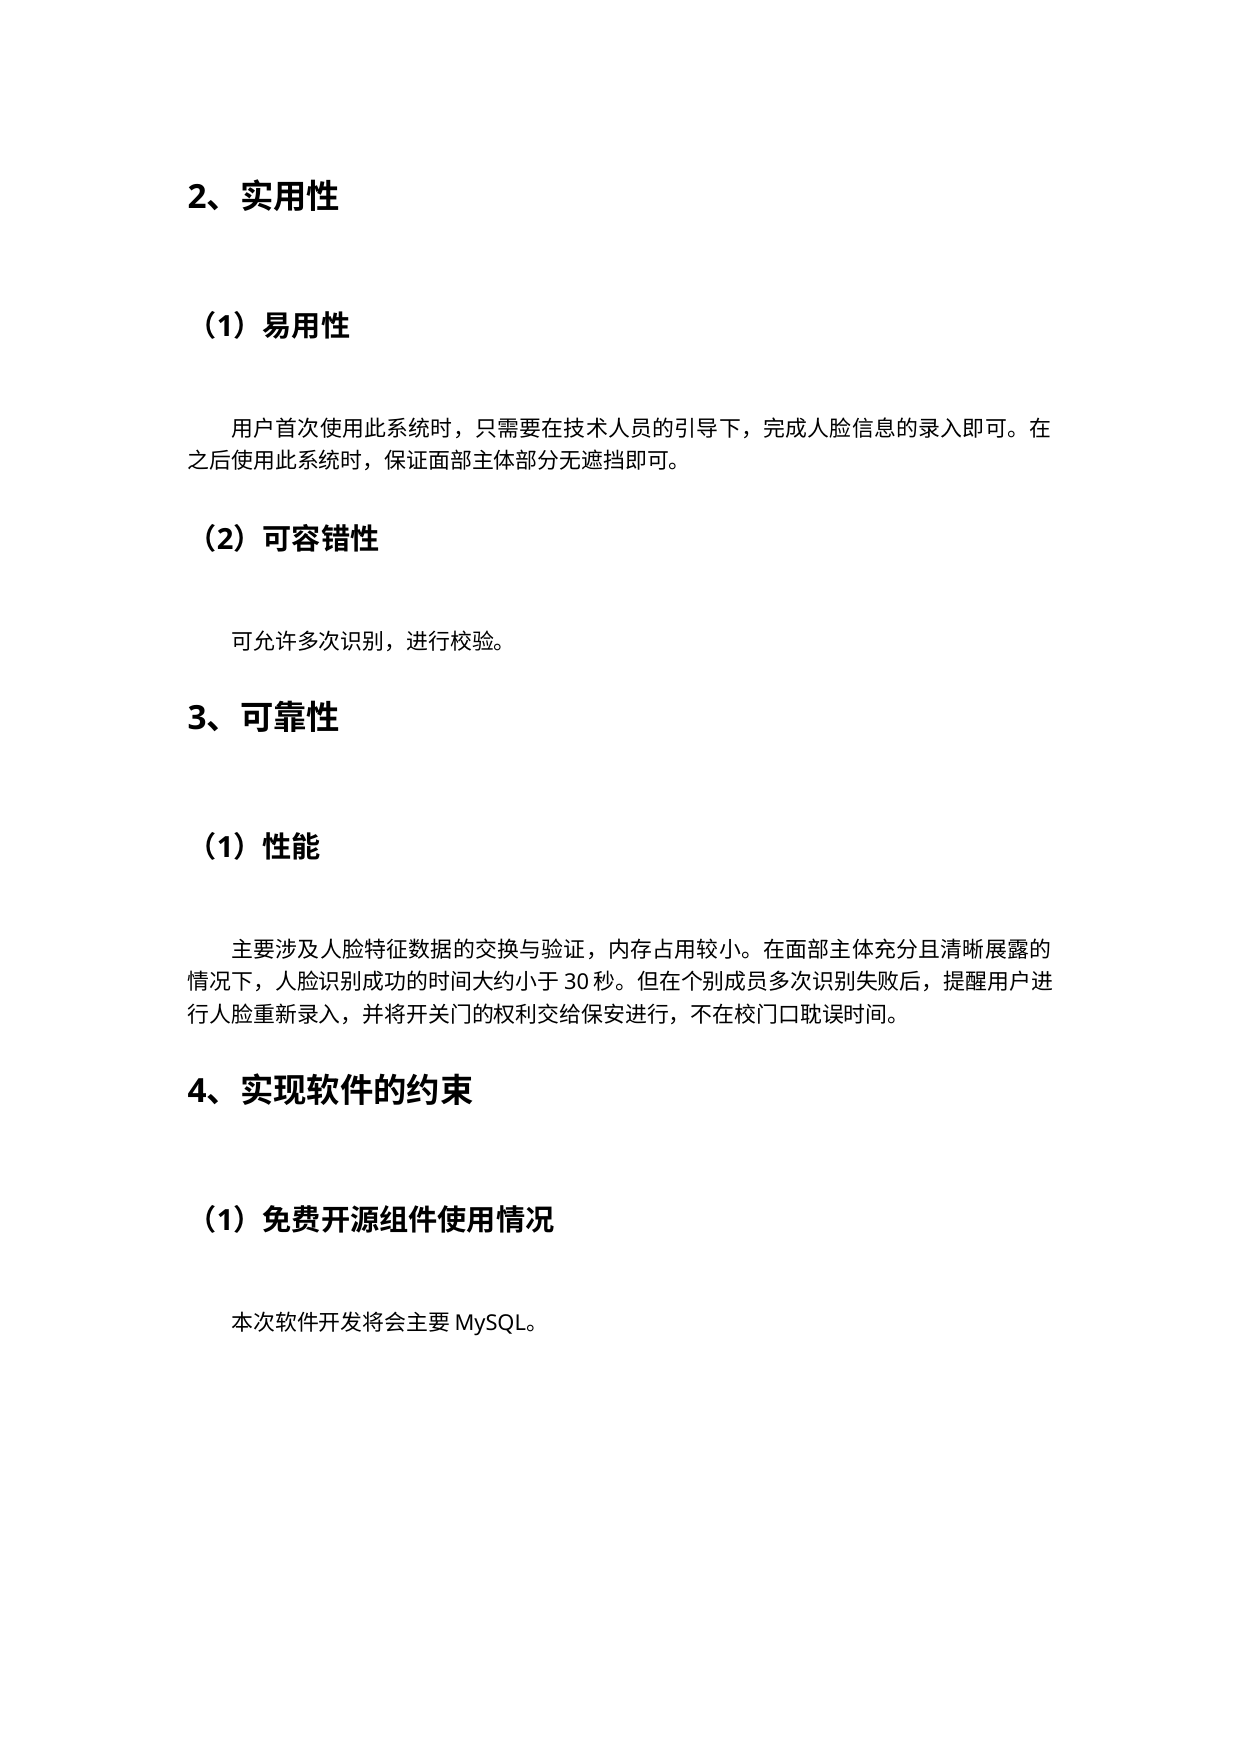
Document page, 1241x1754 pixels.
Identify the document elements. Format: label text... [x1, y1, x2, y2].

subtitle 4、实现软件的约束 [187, 1056, 1053, 1121]
subtitle （1）免费开源组件使用情况 [187, 1185, 1053, 1250]
subtitle 3、可靠性 [187, 683, 1053, 748]
text 本次软件开发将会主要MySQL。 [187, 1304, 1053, 1337]
subtitle 2、实用性 [187, 162, 1053, 227]
subtitle （1）性能 [187, 812, 1053, 877]
subtitle （2）可容错性 [187, 504, 1053, 569]
text 可允许多次识别，进行校验。 [187, 623, 1053, 656]
subtitle （1）易用性 [187, 291, 1053, 356]
text 用户首次使用此系统时，只需要在技术人员的引导下，完成人脸信息的录入即可。在之后使用此系统时，保证面部主体部分无遮挡即可。 [187, 410, 1053, 475]
text 主要涉及人脸特征数据的交换与验证，内存占用较小。在面部主体充分且清晰展露的情况下，人脸识别成功的时间大约小于30秒。但在个别成员多次识别失败后，提醒用户进行人脸重新录入，并将开关门的权利交给保安进行，不在校门口耽误时间。 [187, 931, 1053, 1029]
